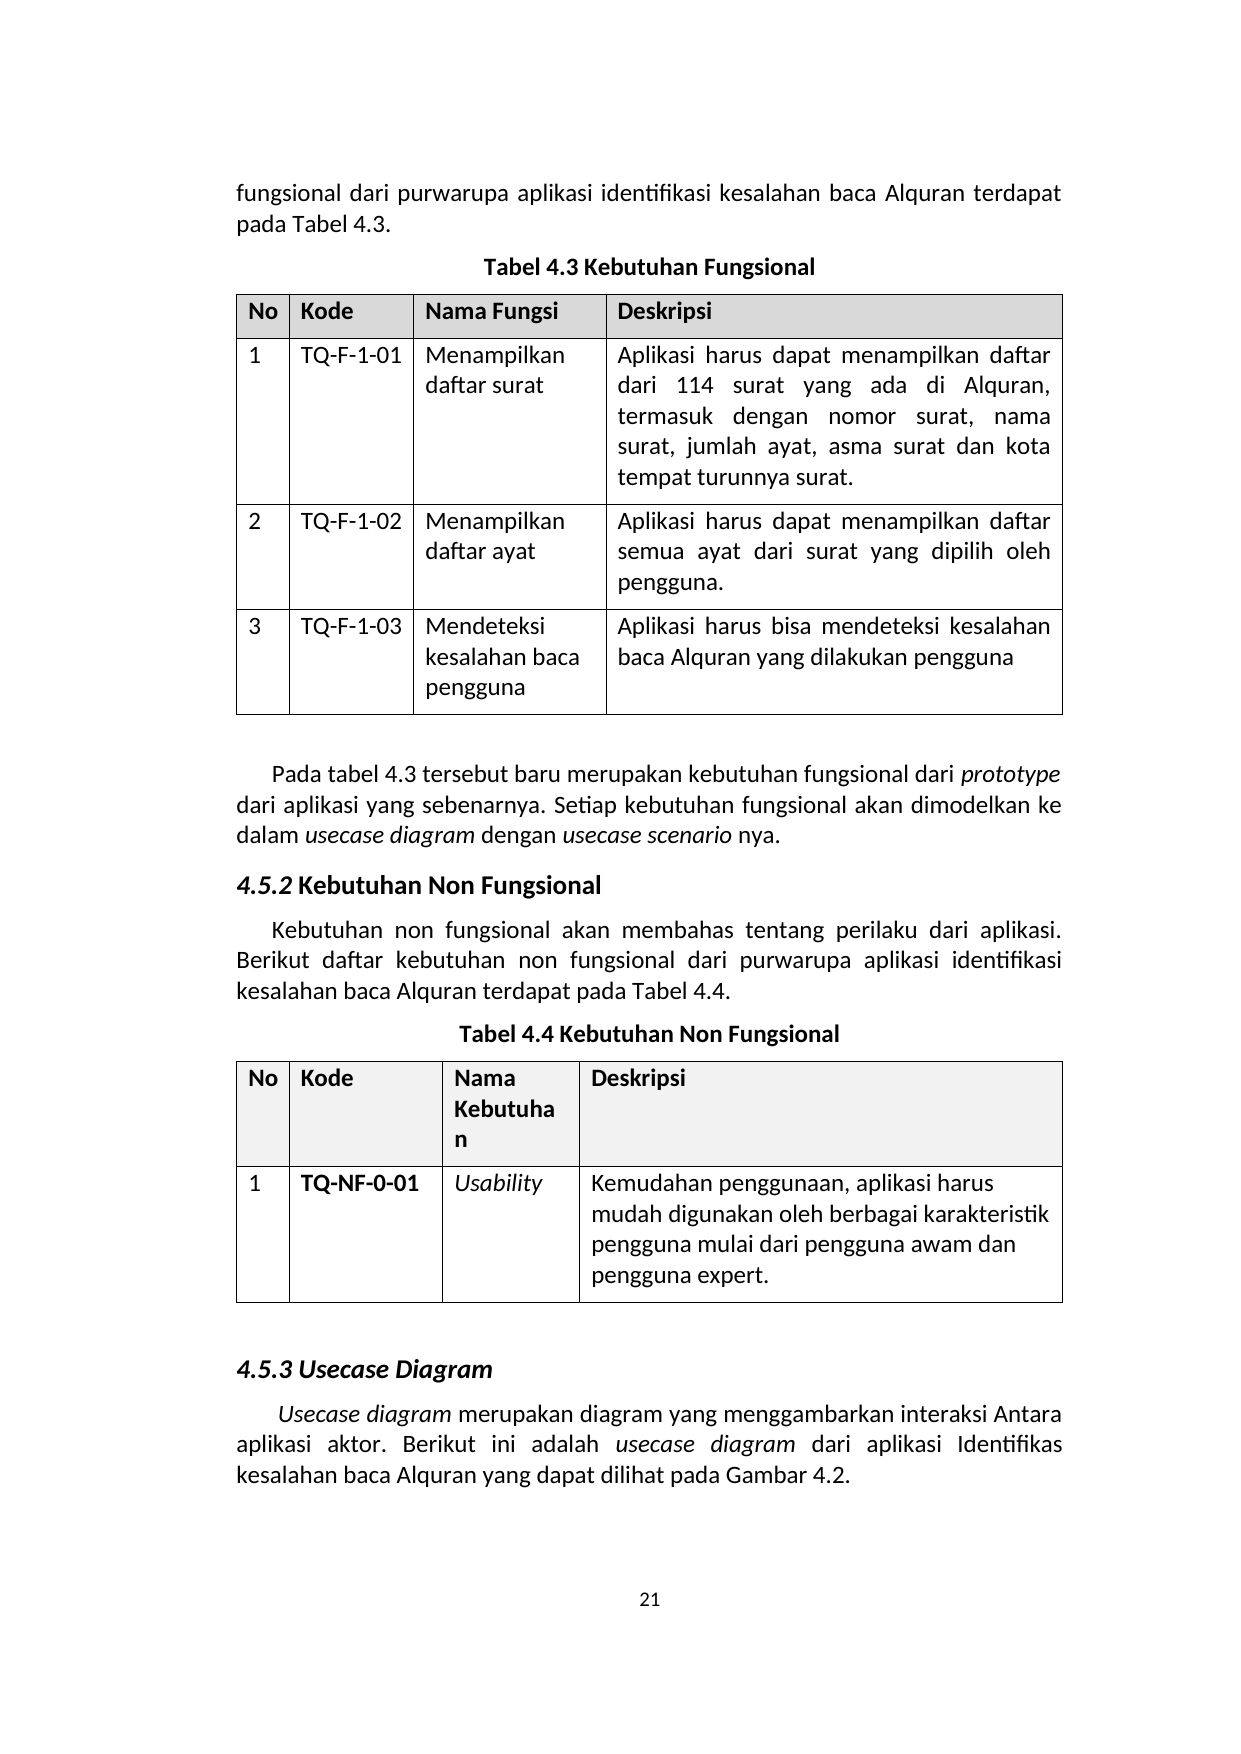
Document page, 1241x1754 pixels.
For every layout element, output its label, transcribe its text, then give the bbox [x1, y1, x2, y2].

table_header No [237, 295, 289, 338]
table_header Kode [290, 295, 413, 338]
table_cell 2 [237, 505, 289, 609]
table_cell Aplikasi harus dapat menampilkan daftar dari 114 surat yang ada di Alquran, termasuk dengan nomor surat, nama surat, jumlah ayat, asma surat dan kota tempat turunnya surat. [607, 339, 1062, 504]
table_cell 3 [237, 610, 289, 714]
text Kebutuhan non fungsional akan membahas tentang perilaku dari aplikasi. Berikut daftar kebutuhan non fungsional dari purwarupa aplikasi identifikasi kesalahan baca Alquran terdapat pada Tabel 4.4. [236, 914, 1063, 1006]
table_header Kode [290, 1062, 442, 1166]
table_header Nama Fungsi [414, 295, 606, 338]
table_header Nama Kebutuhan [443, 1062, 579, 1166]
table_cell Menampilkan daftar surat [414, 339, 606, 504]
table_header No [237, 1062, 289, 1166]
text Pada tabel 4.3 tersebut baru merupakan kebutuhan fungsional dari prototype dari aplikasi yang sebenarnya. Setiap kebutuhan fungsional akan dimodelkan ke dalam usecase diagram dengan usecase scenario nya. [236, 758, 1063, 850]
text Tabel ‎4.3 Kebutuhan Fungsional [236, 251, 1063, 281]
subtitle Kebutuhan Non Fungsional [236, 868, 1063, 902]
table_cell Usability [443, 1167, 579, 1302]
table_cell TQ-NF-0-01 [290, 1167, 442, 1302]
table_cell 1 [237, 339, 289, 504]
table_cell Mendeteksi kesalahan baca pengguna [414, 610, 606, 714]
subtitle Usecase Diagram [236, 1352, 1063, 1385]
table_cell Menampilkan daftar ayat [414, 505, 606, 609]
table_header Deskripsi [580, 1062, 1062, 1166]
text Usecase diagram merupakan diagram yang menggambarkan interaksi Antara aplikasi aktor. Berikut ini adalah usecase diagram dari aplikasi Identifikas kesalahan baca Alquran yang dapat dilihat pada Gambar 4.2. [236, 1398, 1063, 1489]
table_header Deskripsi [607, 295, 1062, 338]
text Tabel ‎4.4 Kebutuhan Non Fungsional [236, 1018, 1063, 1049]
table_cell TQ-F-1-01 [290, 339, 413, 504]
table_cell Aplikasi harus bisa mendeteksi kesalahan baca Alquran yang dilakukan pengguna [607, 610, 1062, 714]
table_cell 1 [237, 1167, 289, 1302]
table_cell Kemudahan penggunaan, aplikasi harus mudah digunakan oleh berbagai karakteristik pengguna mulai dari pengguna awam dan pengguna expert. [580, 1167, 1062, 1302]
table_cell TQ-F-1-02 [290, 505, 413, 609]
table_cell TQ-F-1-03 [290, 610, 413, 714]
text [236, 177, 1063, 238]
table_cell Aplikasi harus dapat menampilkan daftar semua ayat dari surat yang dipilih oleh pengguna. [607, 505, 1062, 609]
